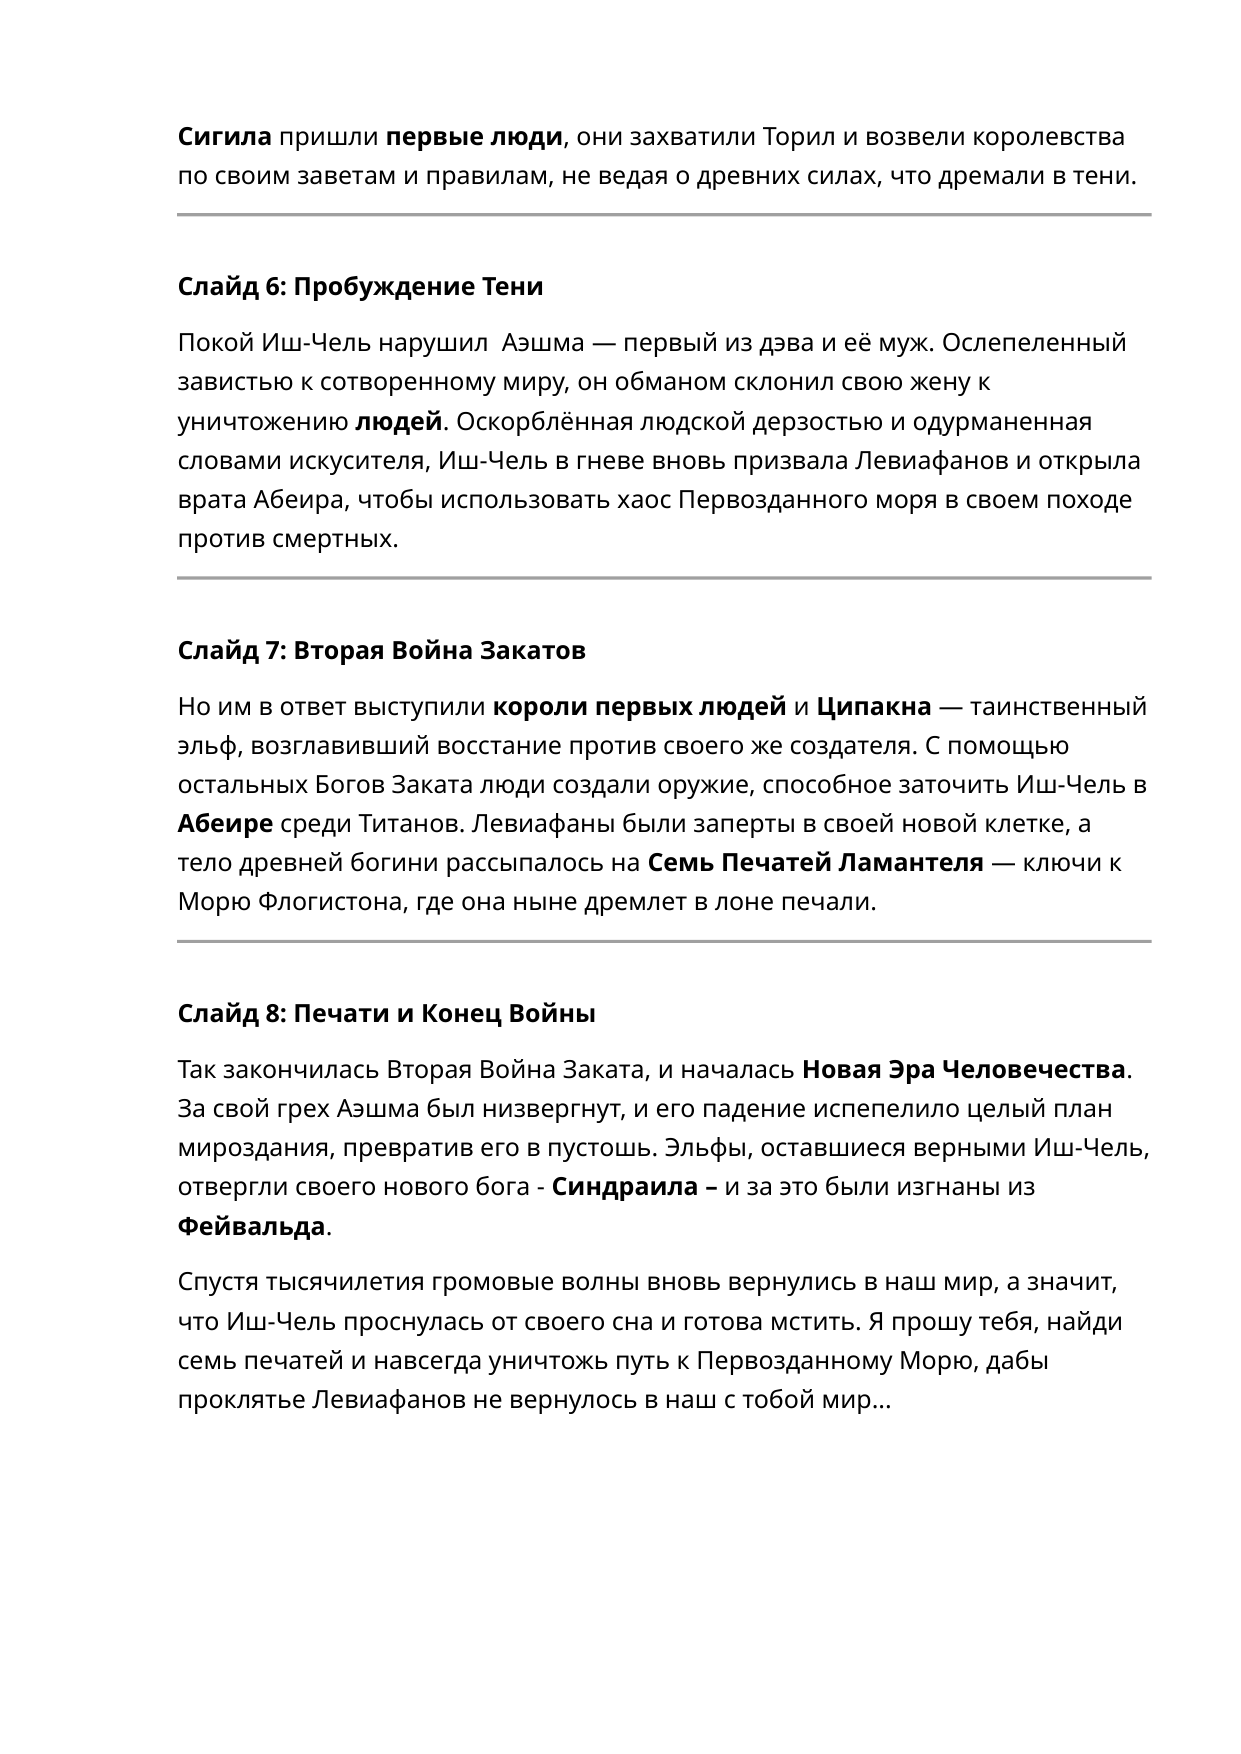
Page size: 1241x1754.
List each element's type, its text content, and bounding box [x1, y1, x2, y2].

text Слайд 7: Вторая Война Закатов [177, 632, 1152, 666]
text Но им в ответ выступили короли первых людей и Ципакна — таинственный эльф, возглавивший восстание против своего же создателя. С помощью остальных Богов Заката люди создали оружие, способное заточить Иш-Чель в Абеире среди Титанов. Левиафаны были заперты в своей новой клетке, а тело древней богини рассыпалось на Семь Печатей Ламантеля — ключи к Морю Флогистона, где она ныне дремлет в лоне печали. [177, 688, 1152, 918]
text Спустя тысячилетия громовые волны вновь вернулись в наш мир, а значит, что Иш-Чель проснулась от своего сна и готова мстить. Я прошу тебя, найди семь печатей и навсегда уничтожь путь к Первозданному Морю, дабы проклятье Левиафанов не вернулось в наш с тобой мир... [177, 1264, 1152, 1416]
text Так закончилась Вторая Война Заката, и началась Новая Эра Человечества. За свой грех Аэшма был низвергнут, и его падение испепелило целый план мироздания, превратив его в пустошь. Эльфы, оставшиеся верными Иш-Чель, отвергли своего нового бога - Синдраила – и за это были изгнаны из Фейвальда. [177, 1051, 1152, 1242]
text Слайд 6: Пробуждение Тени [177, 269, 1152, 303]
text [177, 118, 1152, 191]
text Слайд 8: Печати и Конец Войны [177, 996, 1152, 1030]
text Покой Иш-Чель нарушил Аэшма — первый из дэва и её муж. Ослепеленный завистью к сотворенному миру, он обманом склонил свою жену к уничтожению людей. Оскорблённая людской дерзостью и одурманенная словами искусителя, Иш-Чель в гневе вновь призвала Левиафанов и открыла врата Абеира, чтобы использовать хаос Первозданного моря в своем походе против смертных. [177, 325, 1152, 555]
